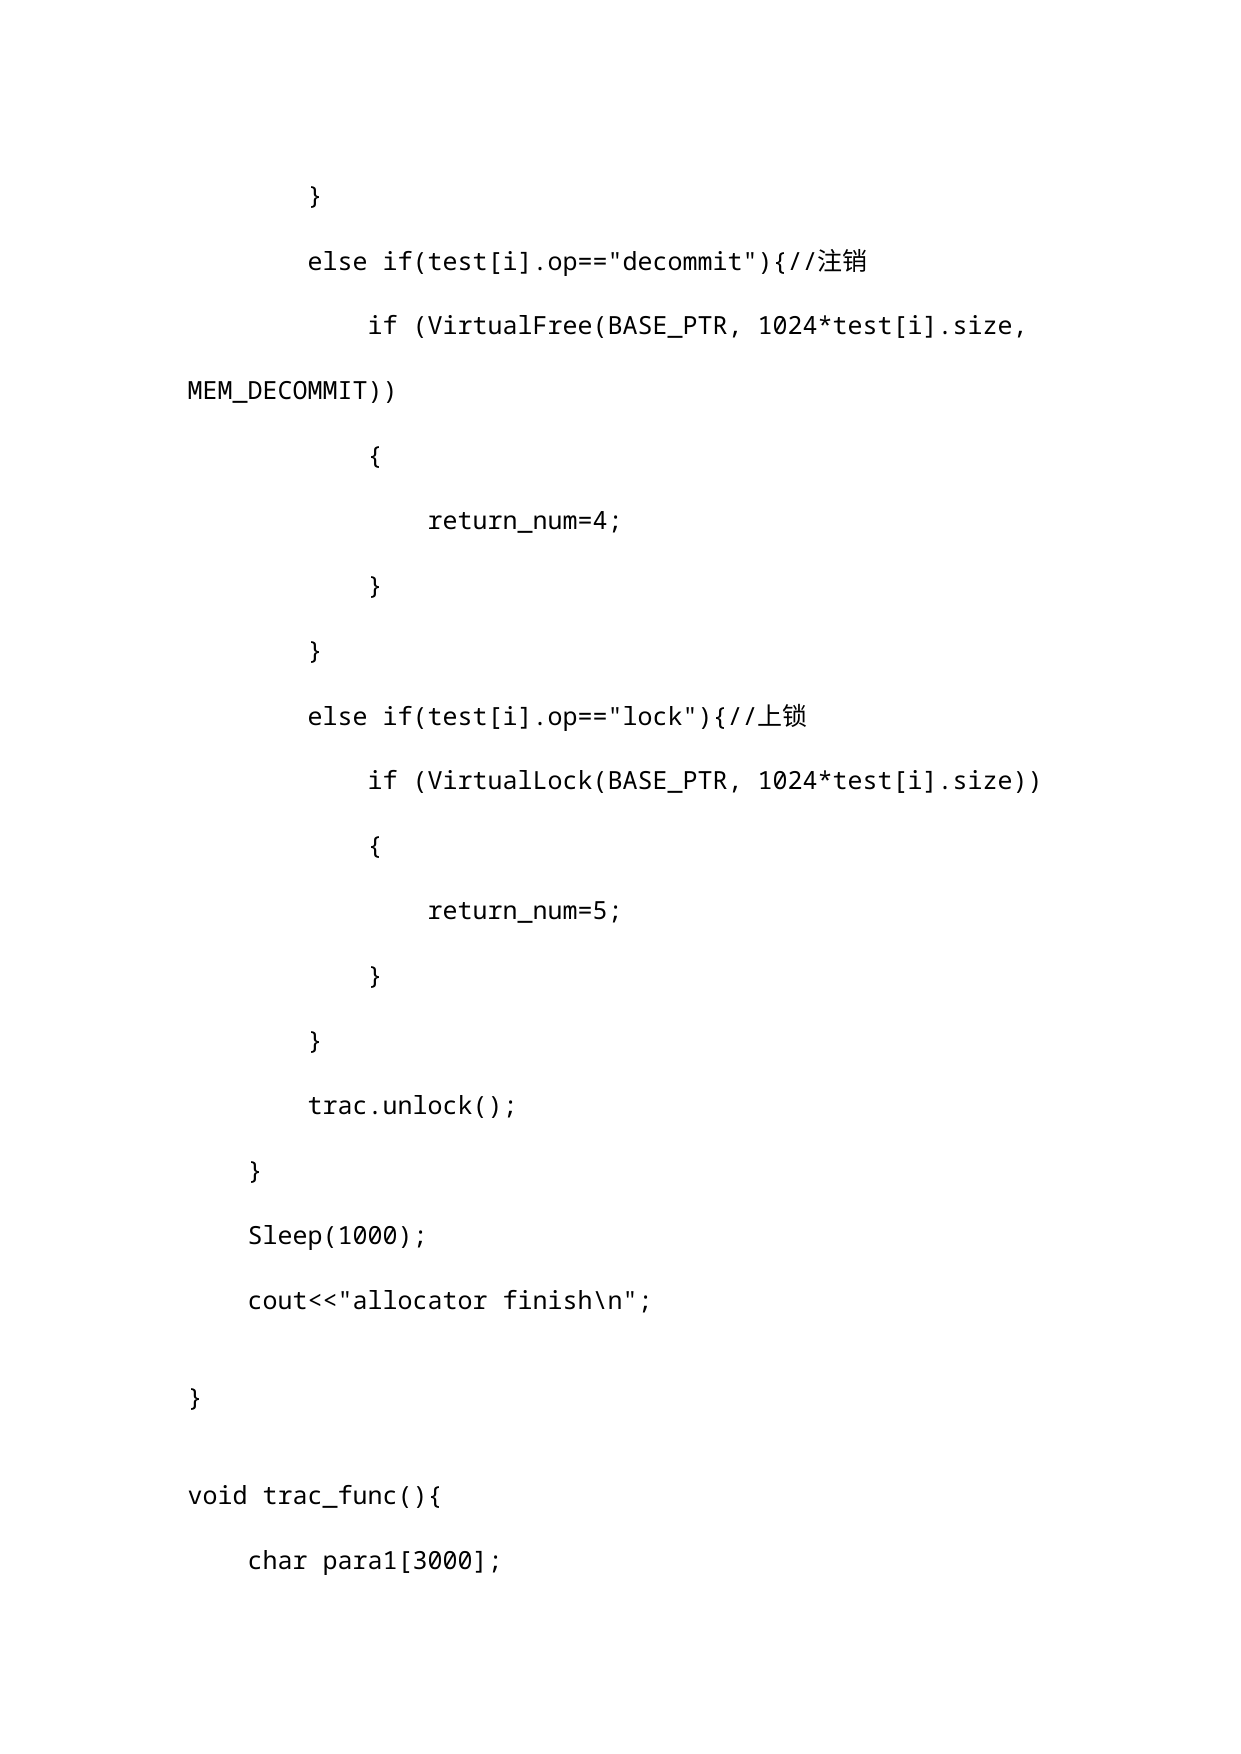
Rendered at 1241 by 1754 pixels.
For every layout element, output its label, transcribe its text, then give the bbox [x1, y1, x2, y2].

text Sleep(1000); [187, 1202, 1053, 1267]
text else if(test[i].op=="decommit"){//注销 [187, 227, 1053, 292]
text return_num=5; [187, 877, 1053, 942]
text } [187, 1364, 1053, 1429]
text else if(test[i].op=="lock"){//上锁 [187, 682, 1053, 747]
text } [187, 1137, 1053, 1202]
text { [187, 812, 1053, 877]
text return_num=4; [187, 487, 1053, 552]
text if (VirtualLock(BASE_PTR, 1024*test[i].size)) [187, 747, 1053, 812]
text trac.unlock(); [187, 1072, 1053, 1137]
text cout<<"allocator finish\n"; [187, 1267, 1053, 1332]
text } [187, 617, 1053, 682]
text if (VirtualFree(BASE_PTR, 1024*test[i].size, MEM_DECOMMIT)) [187, 292, 1053, 422]
text } [187, 1007, 1053, 1072]
text { [187, 422, 1053, 487]
text } [187, 162, 1053, 227]
text } [187, 942, 1053, 1007]
text } [187, 552, 1053, 617]
text void trac_func(){ [187, 1462, 1053, 1527]
text char para1[3000]; [187, 1527, 1053, 1592]
